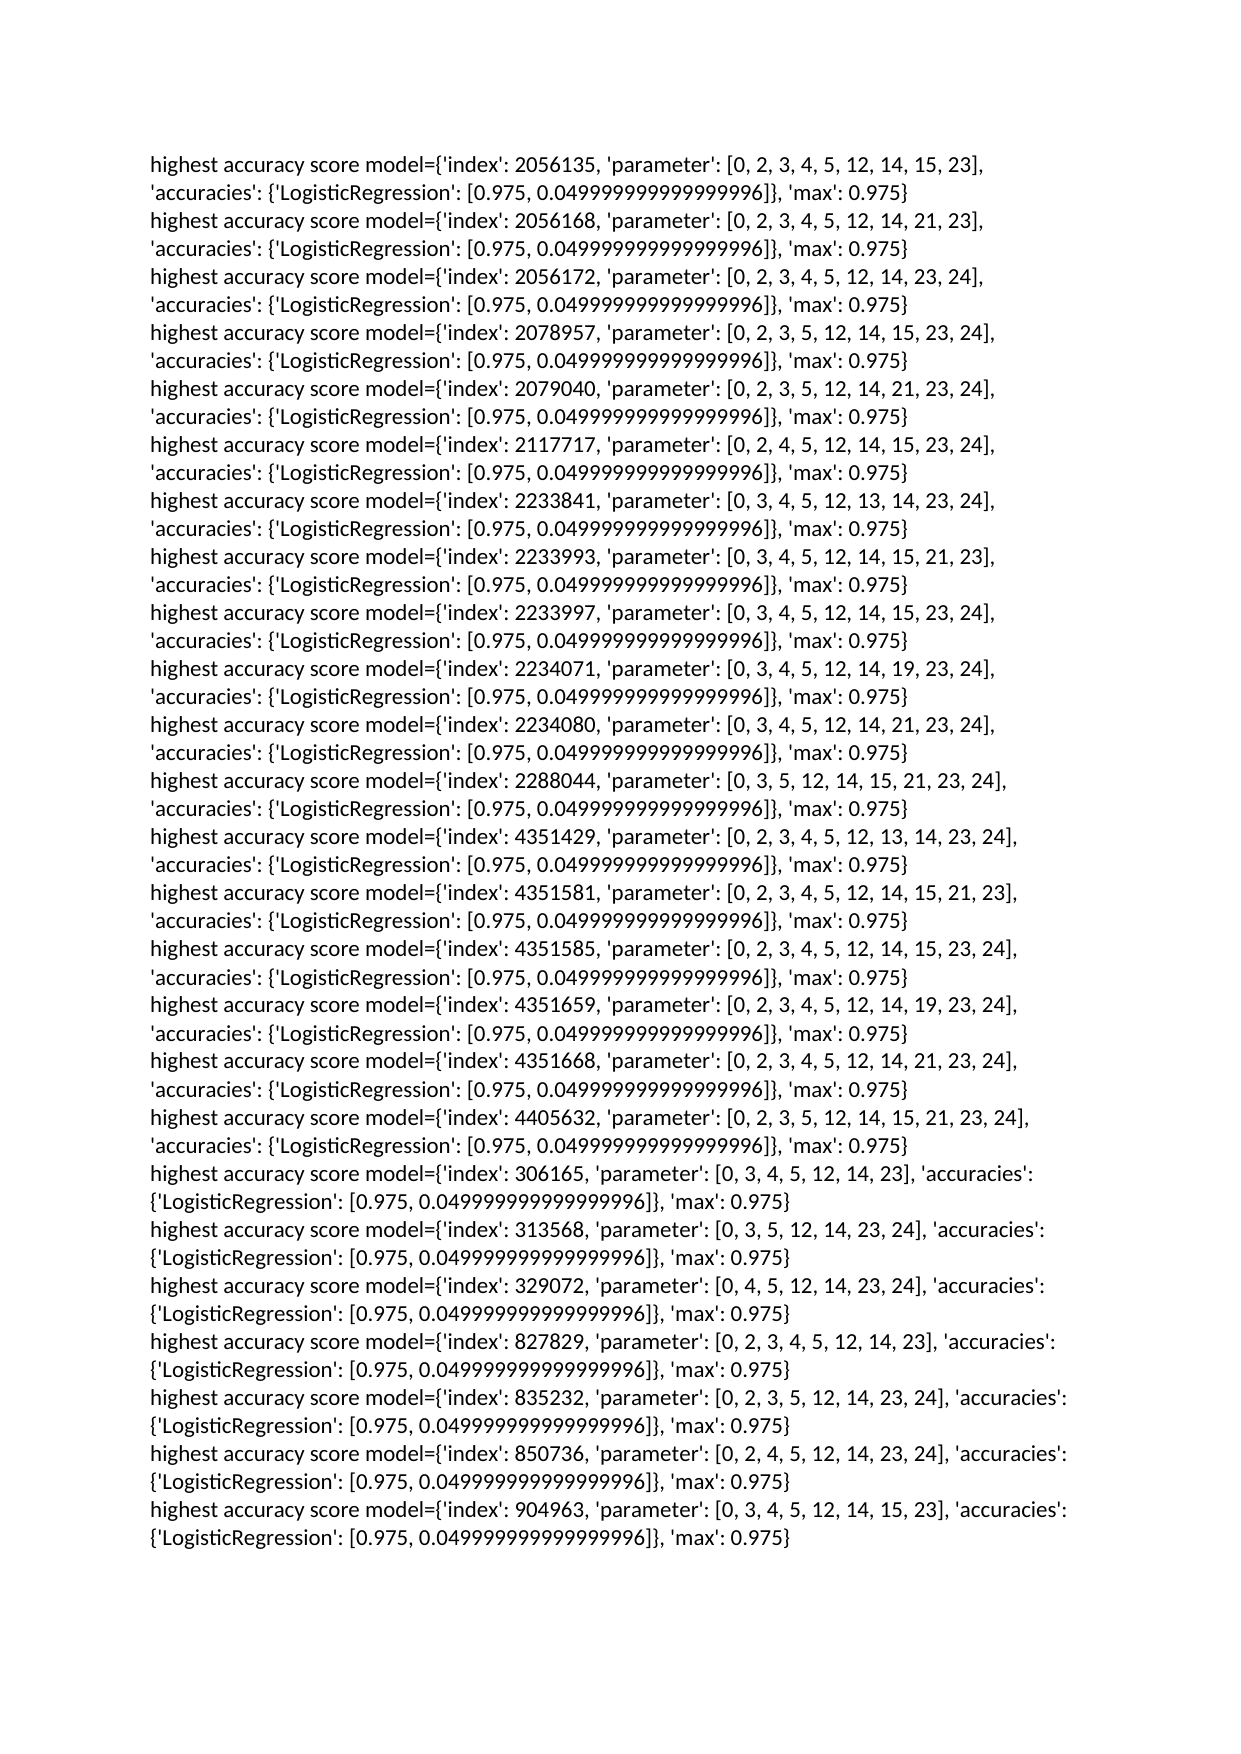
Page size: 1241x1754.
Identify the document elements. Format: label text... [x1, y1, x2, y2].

text highest accuracy score model={'index': 4351668, 'parameter': [0, 2, 3, 4, 5, 12, 14, 21, 23, 24], 'accuracies': {'LogisticRegression': [0.975, 0.049999999999999996]}, 'max': 0.975} [150, 1047, 1090, 1103]
text highest accuracy score model={'index': 827829, 'parameter': [0, 2, 3, 4, 5, 12, 14, 23], 'accuracies': {'LogisticRegression': [0.975, 0.049999999999999996]}, 'max': 0.975} [150, 1327, 1090, 1383]
text highest accuracy score model={'index': 4405632, 'parameter': [0, 2, 3, 5, 12, 14, 15, 21, 23, 24], 'accuracies': {'LogisticRegression': [0.975, 0.049999999999999996]}, 'max': 0.975} [150, 1103, 1090, 1159]
text highest accuracy score model={'index': 835232, 'parameter': [0, 2, 3, 5, 12, 14, 23, 24], 'accuracies': {'LogisticRegression': [0.975, 0.049999999999999996]}, 'max': 0.975} [150, 1383, 1090, 1439]
text highest accuracy score model={'index': 2117717, 'parameter': [0, 2, 4, 5, 12, 14, 15, 23, 24], 'accuracies': {'LogisticRegression': [0.975, 0.049999999999999996]}, 'max': 0.975} [150, 430, 1090, 486]
text highest accuracy score model={'index': 2056168, 'parameter': [0, 2, 3, 4, 5, 12, 14, 21, 23], 'accuracies': {'LogisticRegression': [0.975, 0.049999999999999996]}, 'max': 0.975} [150, 206, 1090, 262]
text highest accuracy score model={'index': 2233993, 'parameter': [0, 3, 4, 5, 12, 14, 15, 21, 23], 'accuracies': {'LogisticRegression': [0.975, 0.049999999999999996]}, 'max': 0.975} [150, 542, 1090, 598]
text highest accuracy score model={'index': 2233997, 'parameter': [0, 3, 4, 5, 12, 14, 15, 23, 24], 'accuracies': {'LogisticRegression': [0.975, 0.049999999999999996]}, 'max': 0.975} [150, 598, 1090, 654]
text highest accuracy score model={'index': 850736, 'parameter': [0, 2, 4, 5, 12, 14, 23, 24], 'accuracies': {'LogisticRegression': [0.975, 0.049999999999999996]}, 'max': 0.975} [150, 1439, 1090, 1495]
text highest accuracy score model={'index': 2234080, 'parameter': [0, 3, 4, 5, 12, 14, 21, 23, 24], 'accuracies': {'LogisticRegression': [0.975, 0.049999999999999996]}, 'max': 0.975} [150, 710, 1090, 766]
text highest accuracy score model={'index': 2056135, 'parameter': [0, 2, 3, 4, 5, 12, 14, 15, 23], 'accuracies': {'LogisticRegression': [0.975, 0.049999999999999996]}, 'max': 0.975} [150, 150, 1090, 206]
text highest accuracy score model={'index': 2234071, 'parameter': [0, 3, 4, 5, 12, 14, 19, 23, 24], 'accuracies': {'LogisticRegression': [0.975, 0.049999999999999996]}, 'max': 0.975} [150, 654, 1090, 710]
text highest accuracy score model={'index': 313568, 'parameter': [0, 3, 5, 12, 14, 23, 24], 'accuracies': {'LogisticRegression': [0.975, 0.049999999999999996]}, 'max': 0.975} [150, 1215, 1090, 1271]
text highest accuracy score model={'index': 2079040, 'parameter': [0, 2, 3, 5, 12, 14, 21, 23, 24], 'accuracies': {'LogisticRegression': [0.975, 0.049999999999999996]}, 'max': 0.975} [150, 374, 1090, 430]
text highest accuracy score model={'index': 329072, 'parameter': [0, 4, 5, 12, 14, 23, 24], 'accuracies': {'LogisticRegression': [0.975, 0.049999999999999996]}, 'max': 0.975} [150, 1271, 1090, 1327]
text highest accuracy score model={'index': 4351585, 'parameter': [0, 2, 3, 4, 5, 12, 14, 15, 23, 24], 'accuracies': {'LogisticRegression': [0.975, 0.049999999999999996]}, 'max': 0.975} [150, 934, 1090, 991]
text highest accuracy score model={'index': 904963, 'parameter': [0, 3, 4, 5, 12, 14, 15, 23], 'accuracies': {'LogisticRegression': [0.975, 0.049999999999999996]}, 'max': 0.975} [150, 1495, 1090, 1551]
text highest accuracy score model={'index': 2233841, 'parameter': [0, 3, 4, 5, 12, 13, 14, 23, 24], 'accuracies': {'LogisticRegression': [0.975, 0.049999999999999996]}, 'max': 0.975} [150, 486, 1090, 542]
text highest accuracy score model={'index': 4351581, 'parameter': [0, 2, 3, 4, 5, 12, 14, 15, 21, 23], 'accuracies': {'LogisticRegression': [0.975, 0.049999999999999996]}, 'max': 0.975} [150, 878, 1090, 934]
text highest accuracy score model={'index': 306165, 'parameter': [0, 3, 4, 5, 12, 14, 23], 'accuracies': {'LogisticRegression': [0.975, 0.049999999999999996]}, 'max': 0.975} [150, 1159, 1090, 1215]
text highest accuracy score model={'index': 2288044, 'parameter': [0, 3, 5, 12, 14, 15, 21, 23, 24], 'accuracies': {'LogisticRegression': [0.975, 0.049999999999999996]}, 'max': 0.975} [150, 766, 1090, 822]
text highest accuracy score model={'index': 4351429, 'parameter': [0, 2, 3, 4, 5, 12, 13, 14, 23, 24], 'accuracies': {'LogisticRegression': [0.975, 0.049999999999999996]}, 'max': 0.975} [150, 822, 1090, 878]
text highest accuracy score model={'index': 4351659, 'parameter': [0, 2, 3, 4, 5, 12, 14, 19, 23, 24], 'accuracies': {'LogisticRegression': [0.975, 0.049999999999999996]}, 'max': 0.975} [150, 991, 1090, 1047]
text highest accuracy score model={'index': 2056172, 'parameter': [0, 2, 3, 4, 5, 12, 14, 23, 24], 'accuracies': {'LogisticRegression': [0.975, 0.049999999999999996]}, 'max': 0.975} [150, 262, 1090, 318]
text highest accuracy score model={'index': 2078957, 'parameter': [0, 2, 3, 5, 12, 14, 15, 23, 24], 'accuracies': {'LogisticRegression': [0.975, 0.049999999999999996]}, 'max': 0.975} [150, 318, 1090, 374]
